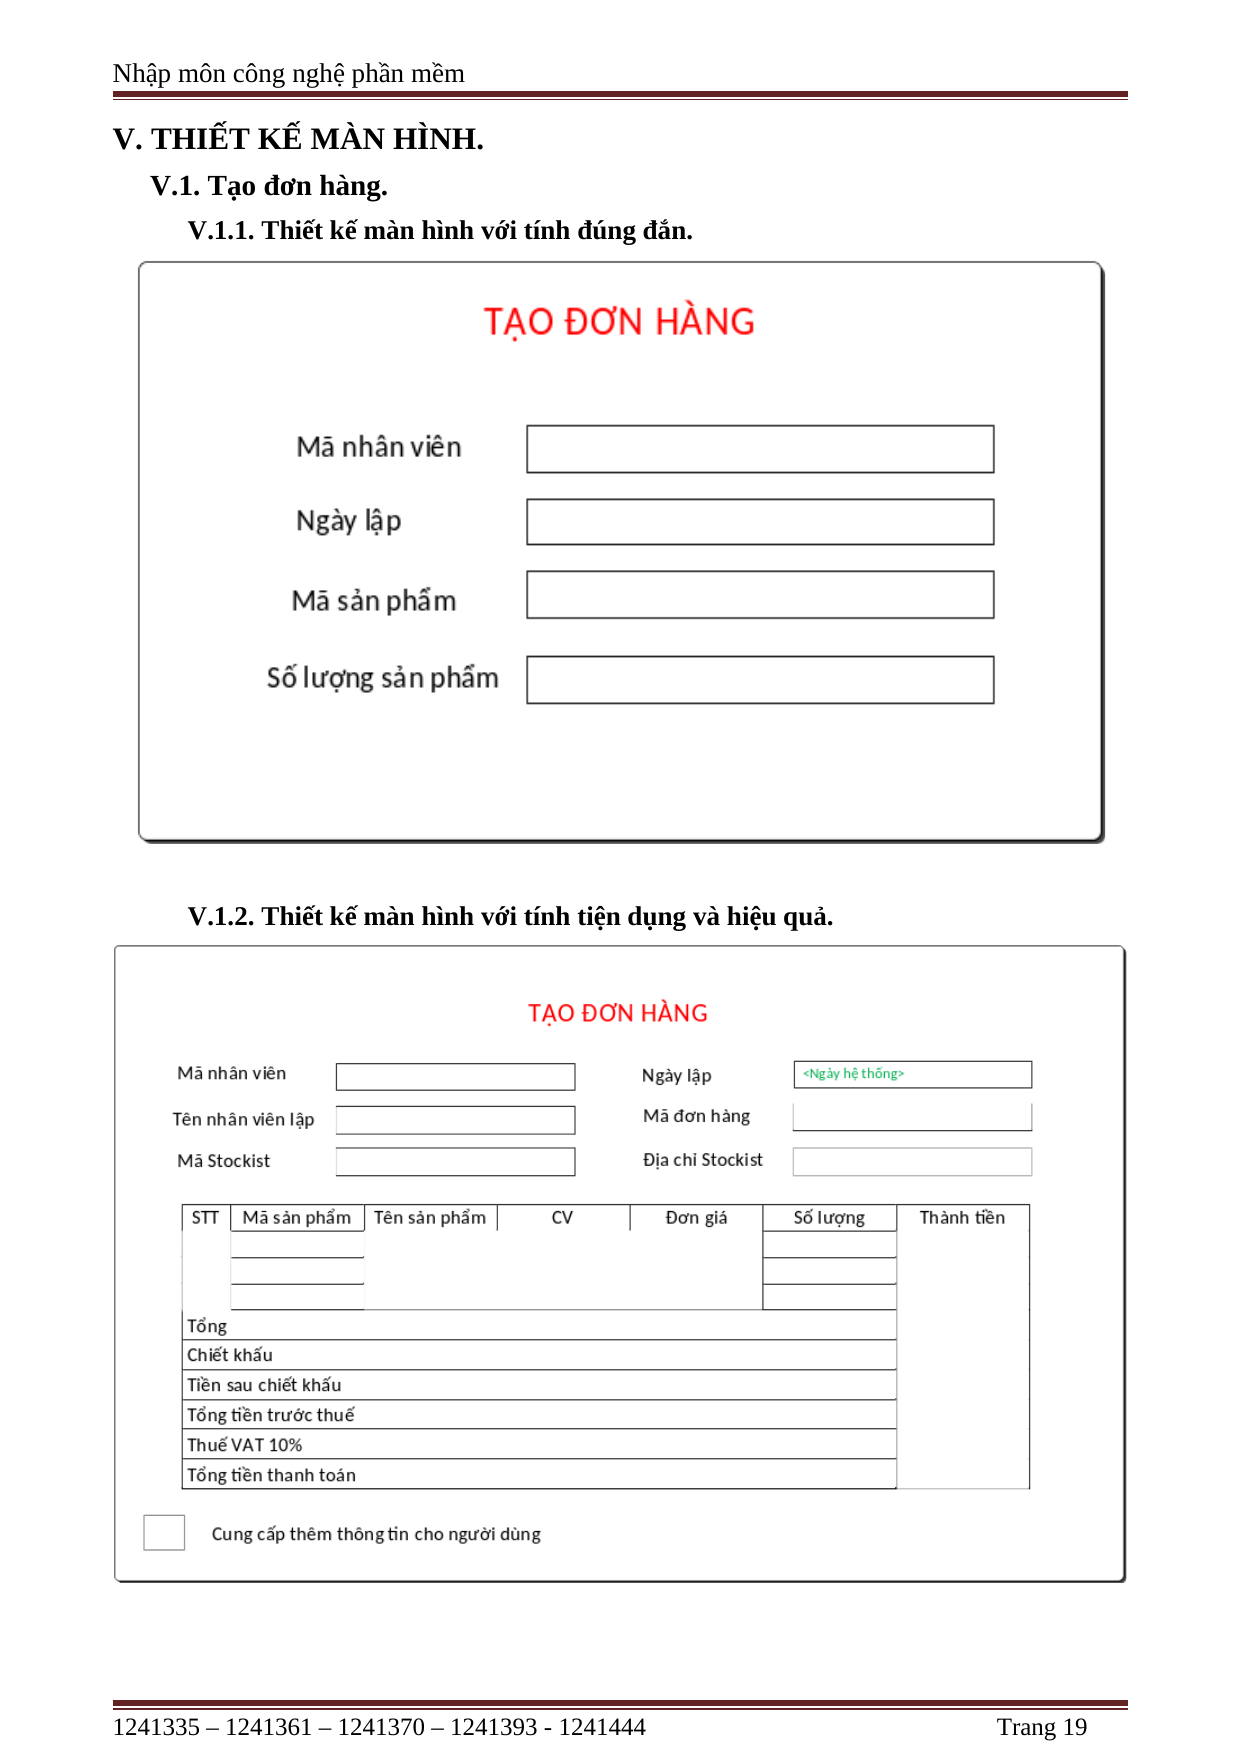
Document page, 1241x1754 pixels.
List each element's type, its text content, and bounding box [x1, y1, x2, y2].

subtitle THIẾT KẾ MÀN HÌNH. [112, 120, 1128, 156]
subtitle Thiết kế màn hình với tính đúng đắn. [112, 214, 1128, 246]
subtitle Thiết kế màn hình với tính tiện dụng và hiệu quả. [112, 900, 1128, 931]
subtitle Tạo đơn hàng. [112, 168, 1128, 202]
